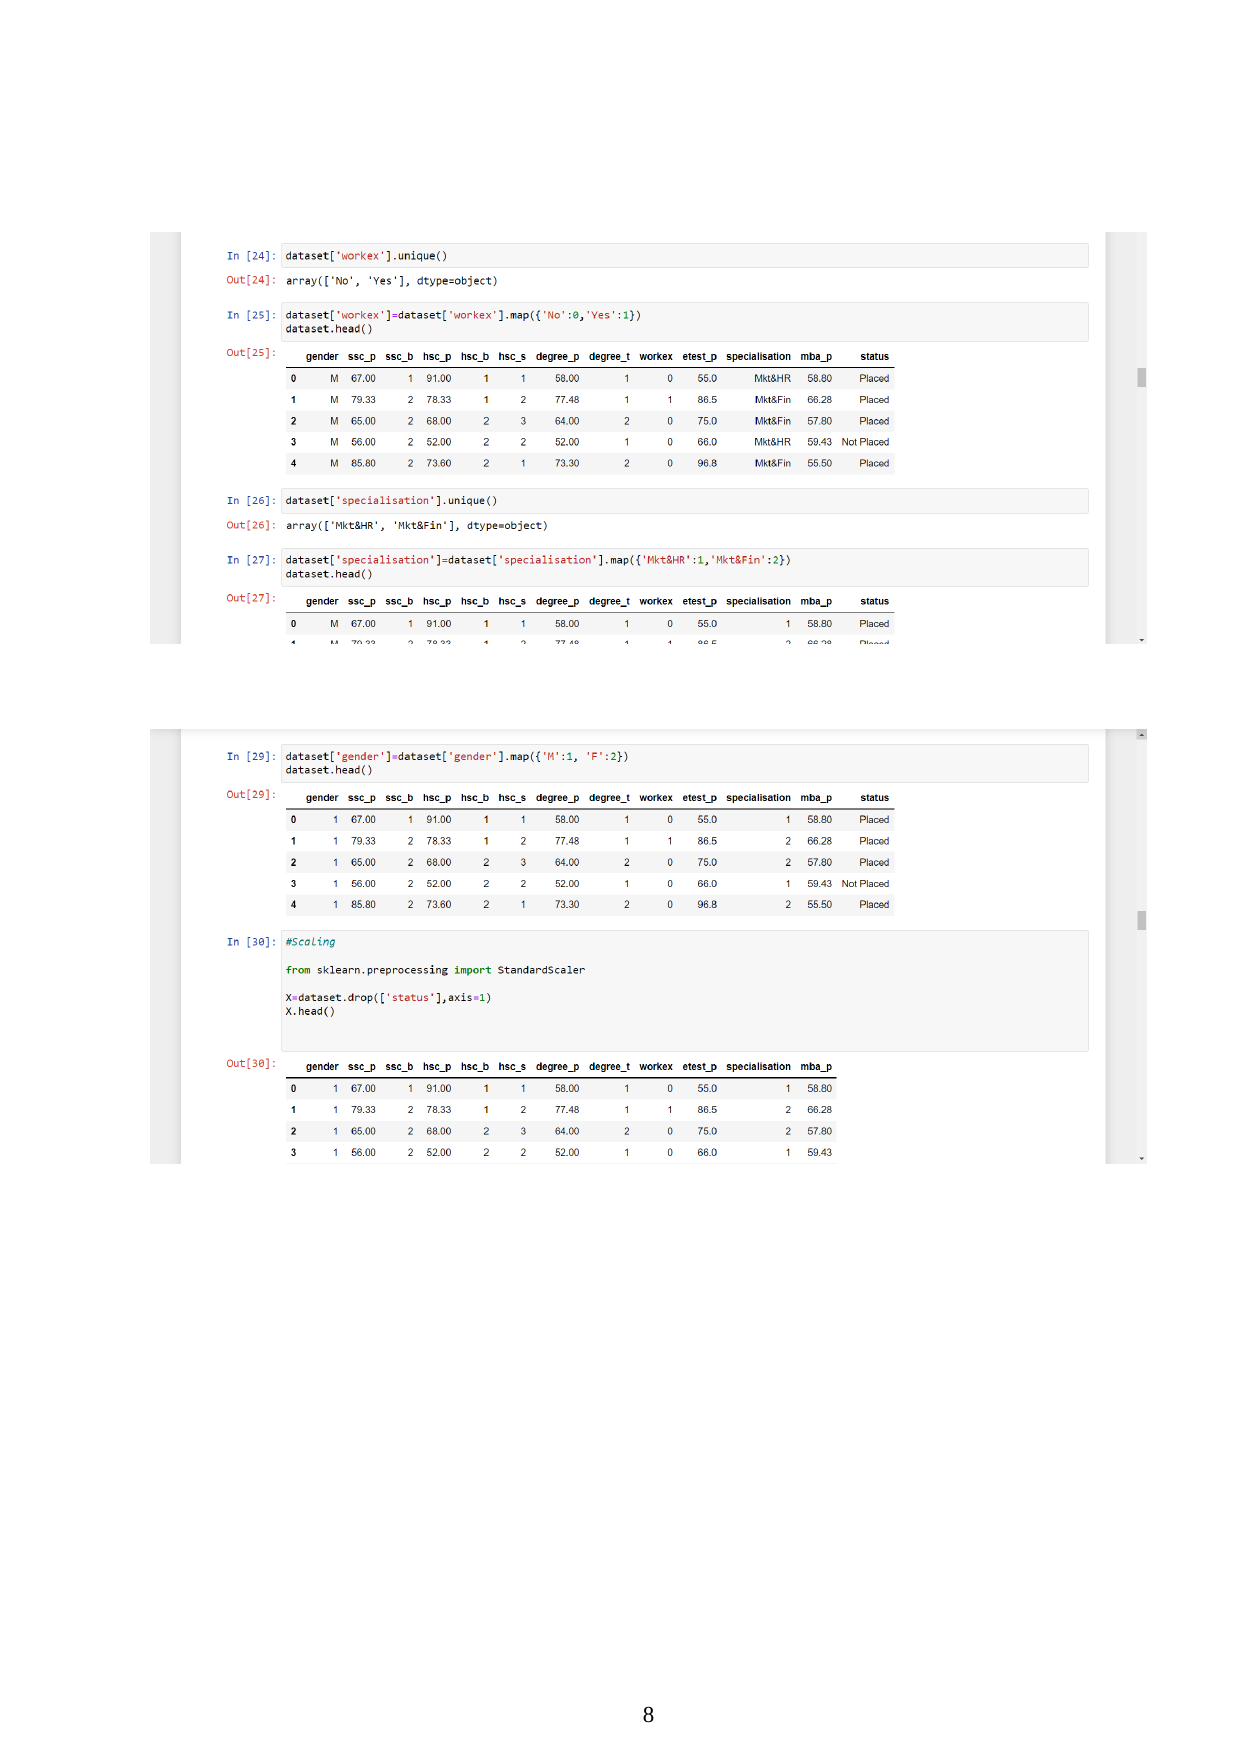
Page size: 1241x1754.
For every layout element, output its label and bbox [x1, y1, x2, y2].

picture [150, 232, 1147, 644]
picture [150, 729, 1147, 1164]
